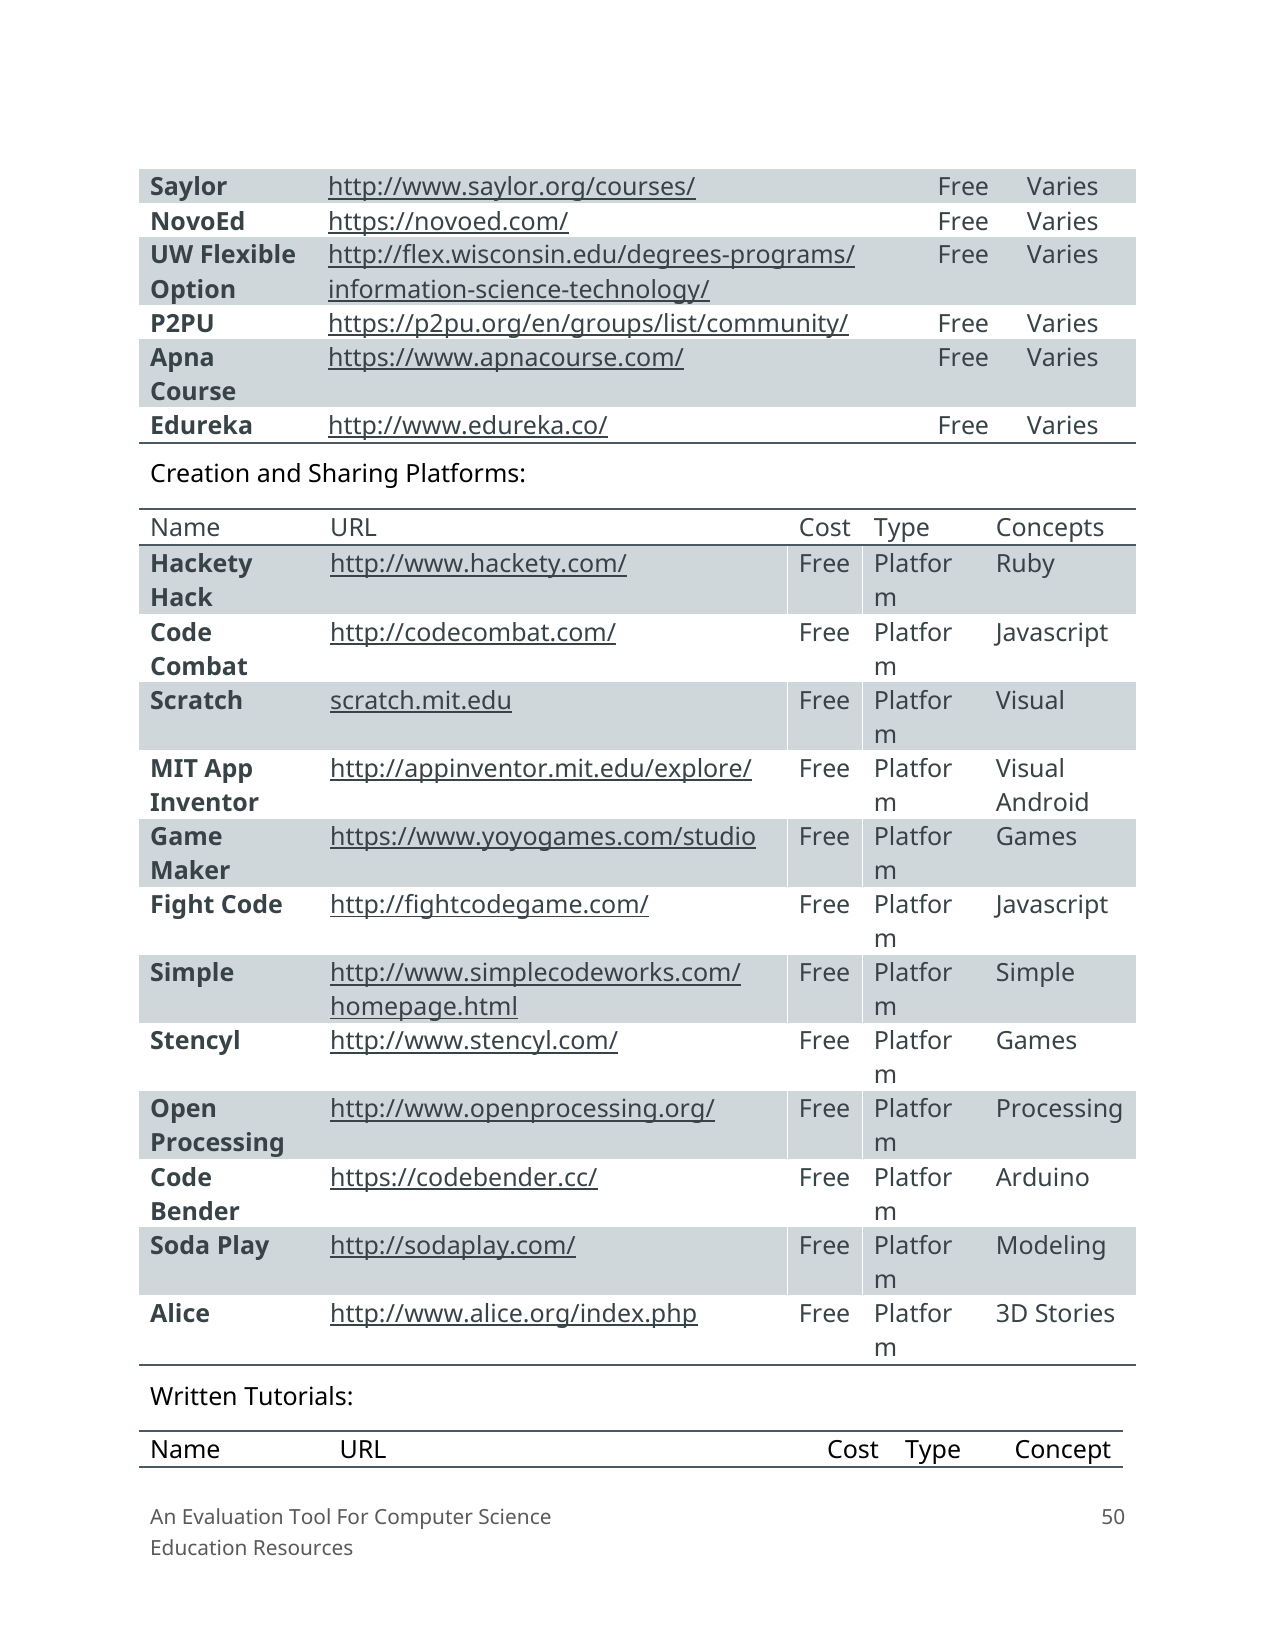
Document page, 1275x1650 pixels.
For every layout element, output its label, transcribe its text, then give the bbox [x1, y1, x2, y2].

text Written Tutorials: [150, 1378, 1125, 1412]
table_cell Javascript [984, 887, 1136, 955]
table_cell Free [788, 750, 862, 818]
table_cell Free [926, 408, 1015, 442]
table_cell Free [788, 1159, 862, 1227]
table_cell Game Maker [139, 819, 319, 887]
table_cell NovoEd [139, 203, 317, 237]
table_cell Varies [1015, 203, 1136, 237]
table_cell Varies [1015, 339, 1136, 407]
table_cell Varies [1015, 169, 1136, 203]
table_cell Alice [139, 1295, 319, 1363]
table_cell Free [788, 955, 862, 1023]
table_cell scratch.mit.edu [319, 682, 787, 750]
table_cell Edureka [139, 408, 317, 442]
table_cell Varies [1015, 408, 1136, 442]
table_cell https://www.yoyogames.com/studio [319, 819, 787, 887]
table_header Name [139, 510, 319, 544]
table_cell Platform [863, 955, 984, 1023]
table_cell http://www.stencyl.com/ [319, 1023, 787, 1091]
table_header Concept [1003, 1432, 1123, 1466]
table_cell Hackety Hack [139, 546, 319, 614]
table_cell Scratch [139, 682, 319, 750]
table_cell Free [926, 339, 1015, 407]
table_cell Fight Code [139, 887, 319, 955]
table_cell Free [788, 1023, 862, 1091]
table_cell Javascript [984, 614, 1136, 682]
table_cell Simple [984, 955, 1136, 1023]
table_cell https://p2pu.org/en/groups/list/community/ [317, 305, 926, 339]
table_cell 3D Stories [984, 1295, 1136, 1363]
table_cell Stencyl [139, 1023, 319, 1091]
table_cell Apna Course [139, 339, 317, 407]
table_cell Varies [1015, 237, 1136, 305]
table_cell Platform [863, 1159, 984, 1227]
table_cell Free [788, 887, 862, 955]
table_cell Modeling [984, 1227, 1136, 1295]
table_cell Free [926, 237, 1015, 305]
table_cell Free [788, 614, 862, 682]
table_cell http://www.saylor.org/courses/ [317, 169, 926, 203]
table_header Type [863, 510, 984, 544]
table_cell http://fightcodegame.com/ [319, 887, 787, 955]
table_cell Platform [863, 1295, 984, 1363]
table_cell Soda Play [139, 1227, 319, 1295]
table_cell http://www.alice.org/index.php [319, 1295, 787, 1363]
table_cell http://www.hackety.com/ [319, 546, 787, 614]
table_cell Processing [984, 1091, 1136, 1159]
table_cell http://www.edureka.co/ [317, 408, 926, 442]
table_cell Platform [863, 750, 984, 818]
table_cell Simple [139, 955, 319, 1023]
table_header Name [139, 1432, 328, 1466]
table_cell Free [926, 169, 1015, 203]
table_header Concepts [984, 510, 1136, 544]
table_cell Open Processing [139, 1091, 319, 1159]
table_header URL [319, 510, 787, 544]
table_cell Platform [863, 1227, 984, 1295]
table_cell Free [788, 1091, 862, 1159]
table_header URL [328, 1432, 816, 1466]
table_cell http://codecombat.com/ [319, 614, 787, 682]
table_cell Platform [863, 887, 984, 955]
table_cell http://www.openprocessing.org/ [319, 1091, 787, 1159]
table_cell UW Flexible Option [139, 237, 317, 305]
table_cell https://codebender.cc/ [319, 1159, 787, 1227]
table_cell Free [788, 546, 862, 614]
table_cell Free [926, 305, 1015, 339]
table_cell http://appinventor.mit.edu/explore/ [319, 750, 787, 818]
table_header Cost [788, 510, 862, 544]
table_cell Code Bender [139, 1159, 319, 1227]
table_cell Free [788, 1295, 862, 1363]
table_cell http://flex.wisconsin.edu/degrees-programs/information-science-technology/ [317, 237, 926, 305]
table_cell Games [984, 1023, 1136, 1091]
table_cell Free [788, 682, 862, 750]
table_cell http://sodaplay.com/ [319, 1227, 787, 1295]
table_cell P2PU [139, 305, 317, 339]
table_cell Varies [1015, 305, 1136, 339]
table_cell Platform [863, 682, 984, 750]
table_cell Free [788, 1227, 862, 1295]
table_header Cost [816, 1432, 893, 1466]
table_cell Platform [863, 1023, 984, 1091]
table_cell Arduino [984, 1159, 1136, 1227]
table_cell Games [984, 819, 1136, 887]
table_cell Code Combat [139, 614, 319, 682]
table_cell Platform [863, 1091, 984, 1159]
table_cell https://www.apnacourse.com/ [317, 339, 926, 407]
table_cell Free [788, 819, 862, 887]
table_cell Platform [863, 819, 984, 887]
table_cell http://www.simplecodeworks.com/homepage.html [319, 955, 787, 1023]
text Creation and Sharing Platforms: [150, 456, 1125, 490]
table_cell Free [926, 203, 1015, 237]
table_cell Visual [984, 682, 1136, 750]
table_cell Visual Android [984, 750, 1136, 818]
table_cell Platform [863, 546, 984, 614]
table_cell Saylor [139, 169, 317, 203]
table_cell https://novoed.com/ [317, 203, 926, 237]
table_cell MIT App Inventor [139, 750, 319, 818]
table_cell Platform [863, 614, 984, 682]
table_cell Ruby [984, 546, 1136, 614]
table_header Type [894, 1432, 1003, 1466]
